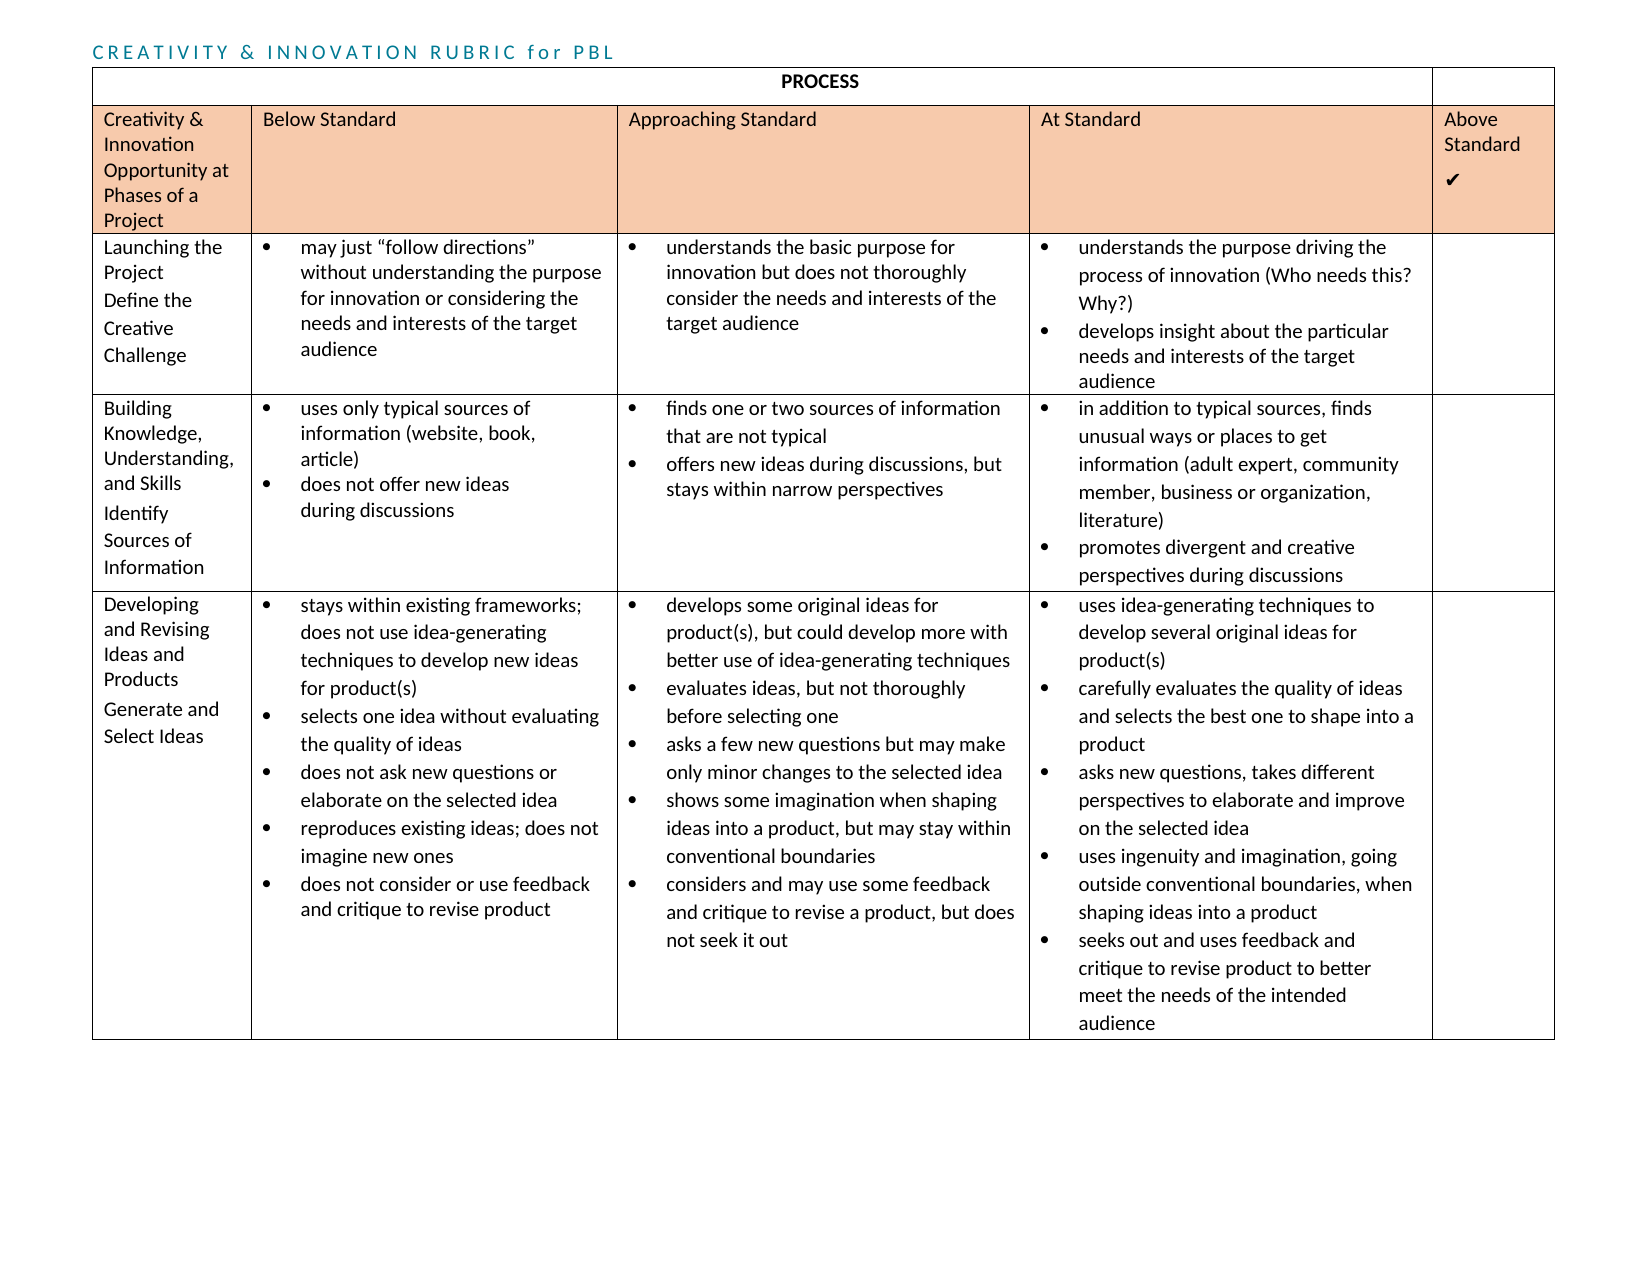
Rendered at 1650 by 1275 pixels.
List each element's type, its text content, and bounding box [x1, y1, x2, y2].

table_cell Creativity & Innovation Opportunity at Phases of a Project [93, 106, 251, 233]
table_cell uses only typical sources of information (website, book, article) does not offer new ideas during discussions [252, 395, 617, 591]
table_cell [1433, 395, 1554, 591]
subtitle CREATIVITY & INNOVATION RUBRIC for PBL [92, 39, 1556, 65]
table_cell stays within existing frameworks; does not use idea-generating techniques to develop new ideas for product(s) selects one idea without evaluating the quality of ideas does not ask new questions or elaborate on the selected idea reproduces existing ideas; does not imagine new ones does not consider or use feedback and critique to revise product [252, 592, 617, 1038]
table_cell [1433, 234, 1554, 394]
table_cell in addition to typical sources, finds unusual ways or places to get information (adult expert, community member, business or organization, literature) promotes divergent and creative perspectives during discussions [1030, 395, 1432, 591]
table_header PROCESS [93, 68, 1432, 105]
table_header [1433, 68, 1554, 105]
table_cell understands the purpose driving the process of innovation (Who needs this? Why?) develops insight about the particular needs and interests of the target audience [1030, 234, 1432, 394]
table_cell Developing and Revising Ideas and Products Generate and Select Ideas [93, 592, 251, 1038]
table_cell Below Standard [252, 106, 617, 233]
table_cell Launching the Project Define the Creative Challenge [93, 234, 251, 394]
table_cell finds one or two sources of information that are not typical offers new ideas during discussions, but stays within narrow perspectives [618, 395, 1029, 591]
table_cell Approaching Standard [618, 106, 1029, 233]
table_cell At Standard [1030, 106, 1432, 233]
table_cell uses idea-generating techniques to develop several original ideas for product(s) carefully evaluates the quality of ideas and selects the best one to shape into a product asks new questions, takes different perspectives to elaborate and improve on the selected idea uses ingenuity and imagination, going outside conventional boundaries, when shaping ideas into a product seeks out and uses feedback and critique to revise product to better meet the needs of the intended audience [1030, 592, 1432, 1038]
table_cell understands the basic purpose for innovation but does not thoroughly consider the needs and interests of the target audience [618, 234, 1029, 394]
table_cell [1433, 592, 1554, 1038]
table_cell Building Knowledge, Understanding, and Skills Identify Sources of Information [93, 395, 251, 591]
table_cell may just “follow directions” without understanding the purpose for innovation or considering the needs and interests of the target audience [252, 234, 617, 394]
table_cell Above Standard ✔ [1433, 106, 1554, 233]
table_cell develops some original ideas for product(s), but could develop more with better use of idea-generating techniques evaluates ideas, but not thoroughly before selecting one asks a few new questions but may make only minor changes to the selected idea shows some imagination when shaping ideas into a product, but may stay within conventional boundaries considers and may use some feedback and critique to revise a product, but does not seek it out [618, 592, 1029, 1038]
